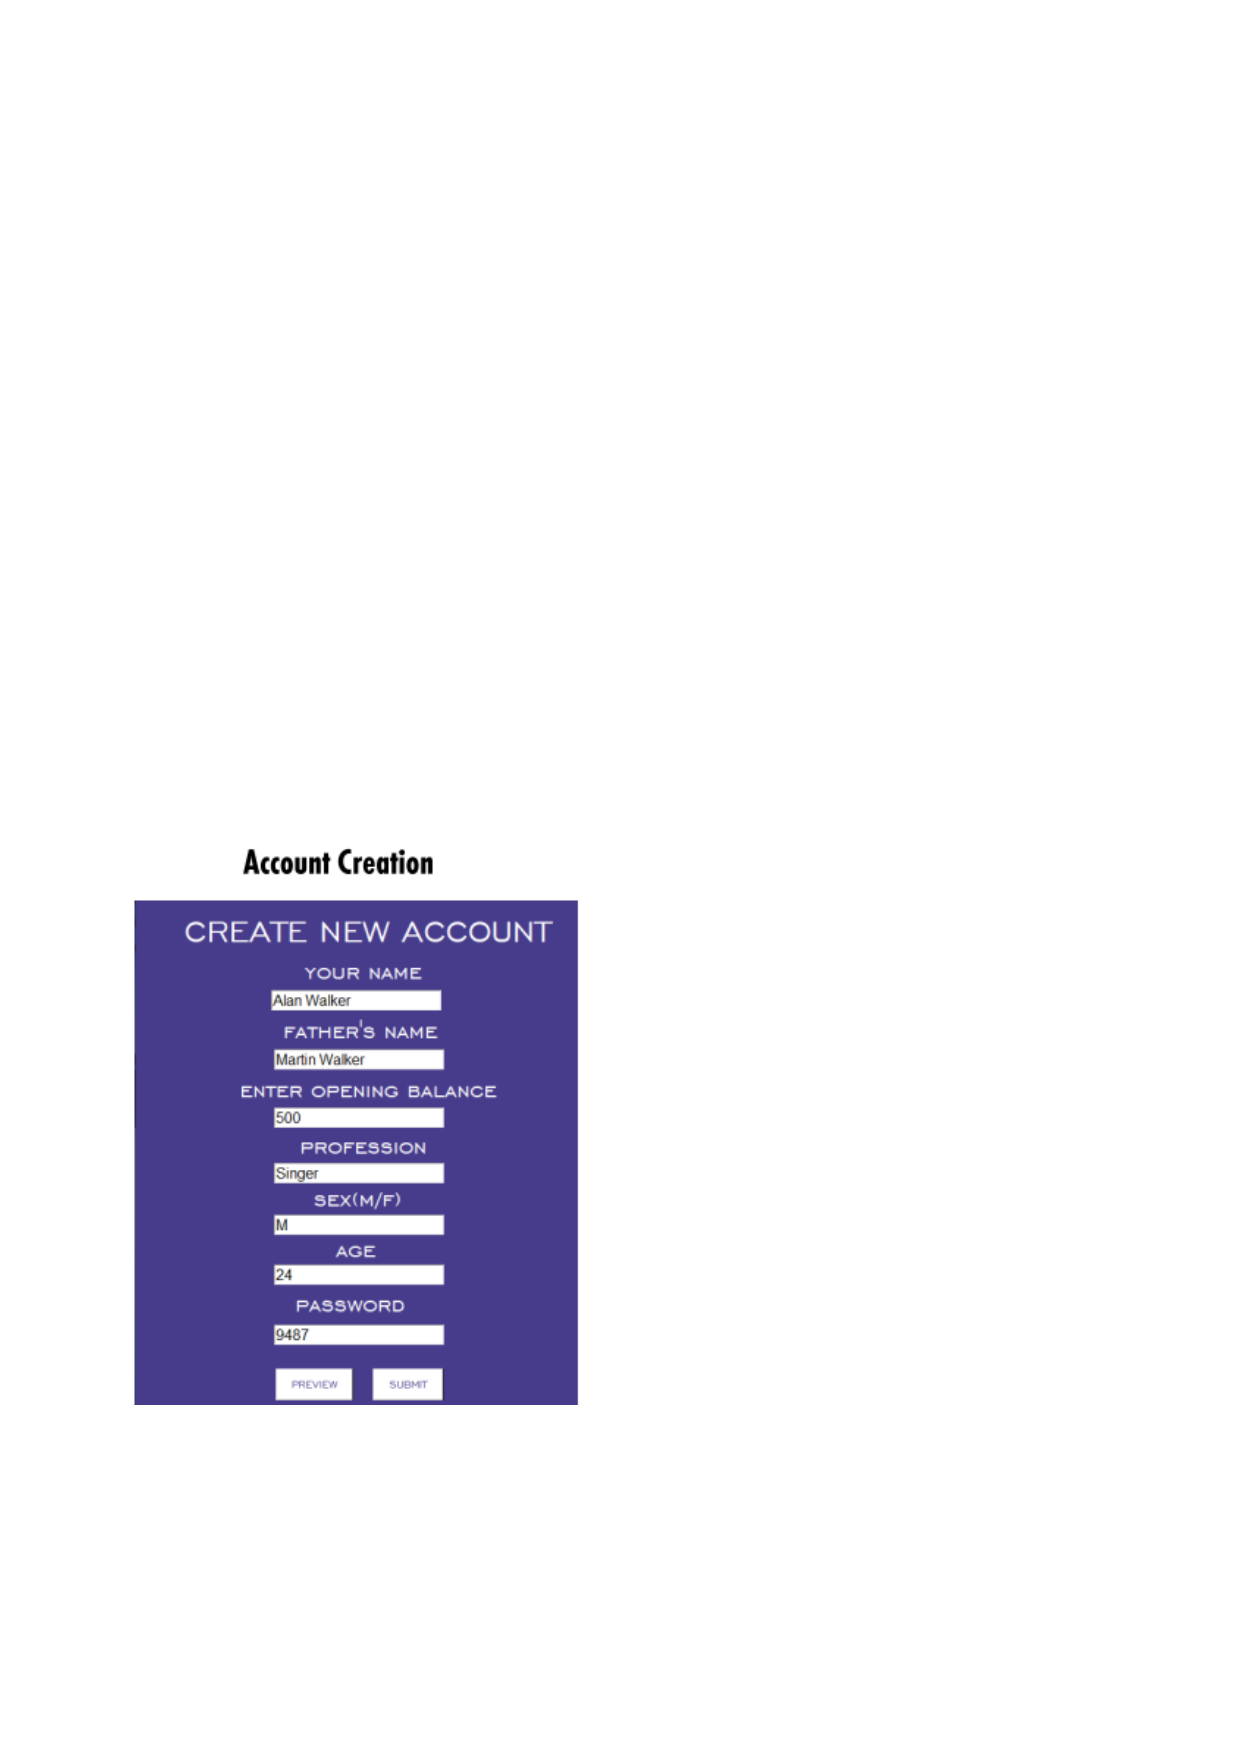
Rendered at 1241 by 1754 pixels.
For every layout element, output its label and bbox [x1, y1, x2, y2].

picture [123, 845, 584, 1405]
